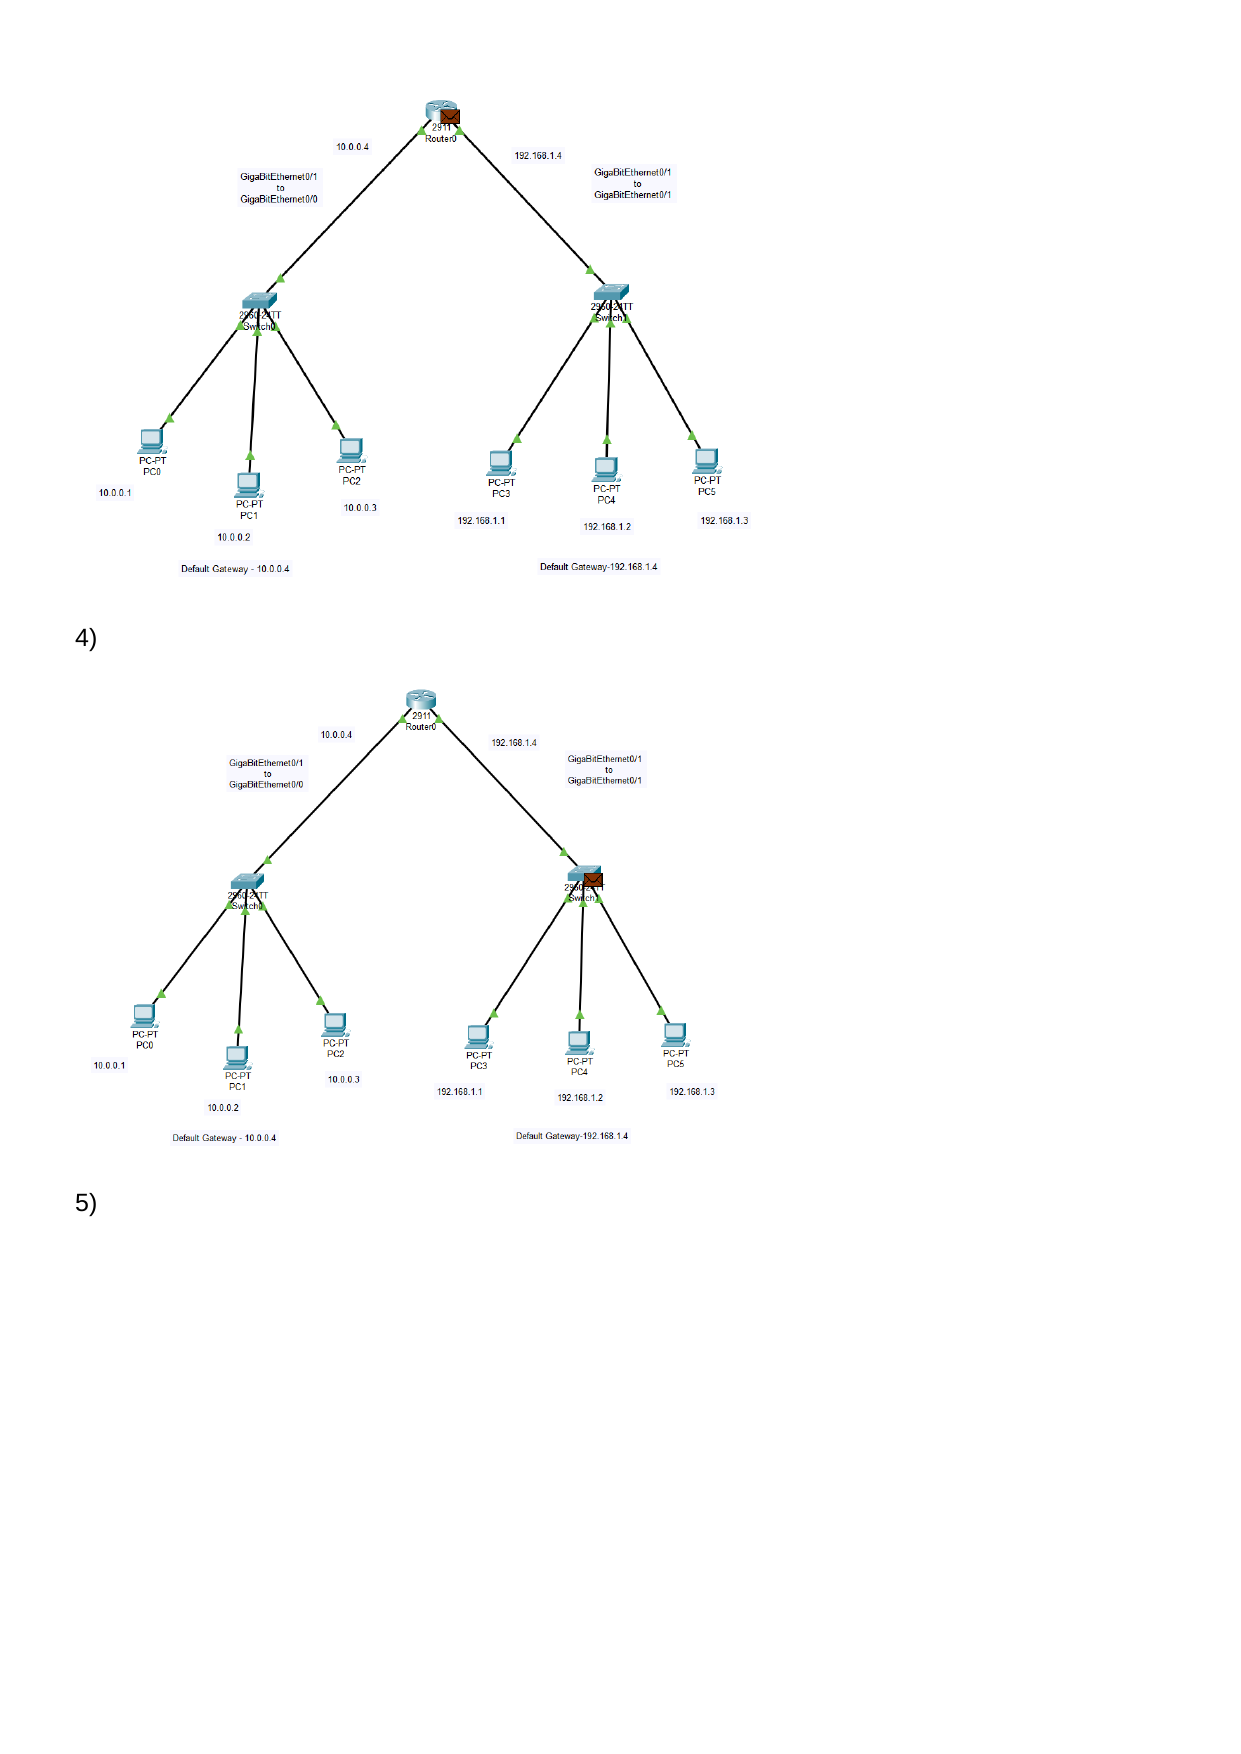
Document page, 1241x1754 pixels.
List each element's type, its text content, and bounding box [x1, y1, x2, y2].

picture [75, 671, 765, 1169]
picture [75, 75, 778, 605]
text 5) [75, 1188, 1165, 1216]
text 4) [75, 623, 1165, 652]
